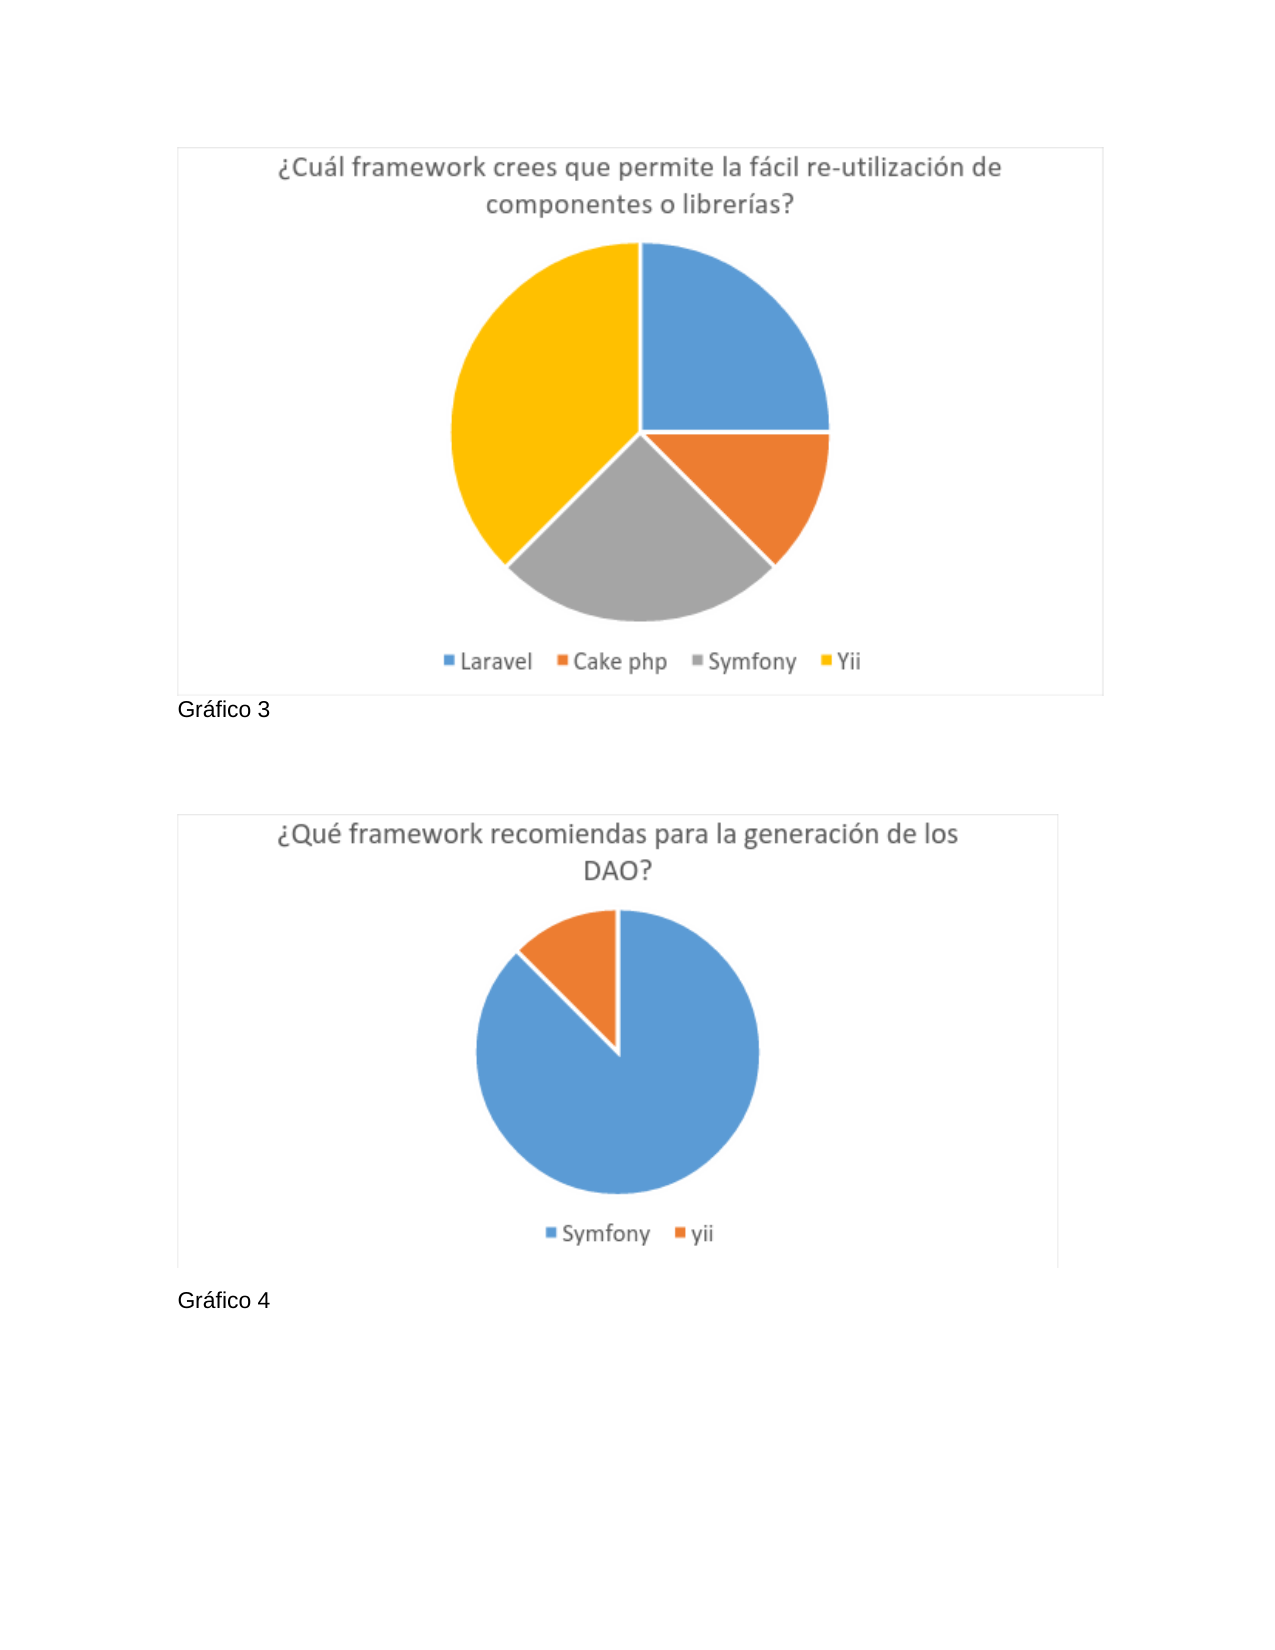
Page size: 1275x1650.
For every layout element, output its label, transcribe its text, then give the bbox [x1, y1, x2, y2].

text Gráfico 4 [177, 1287, 1098, 1313]
picture [177, 147, 1104, 696]
picture [177, 814, 1059, 1268]
text Gráfico 3 [177, 696, 1098, 722]
